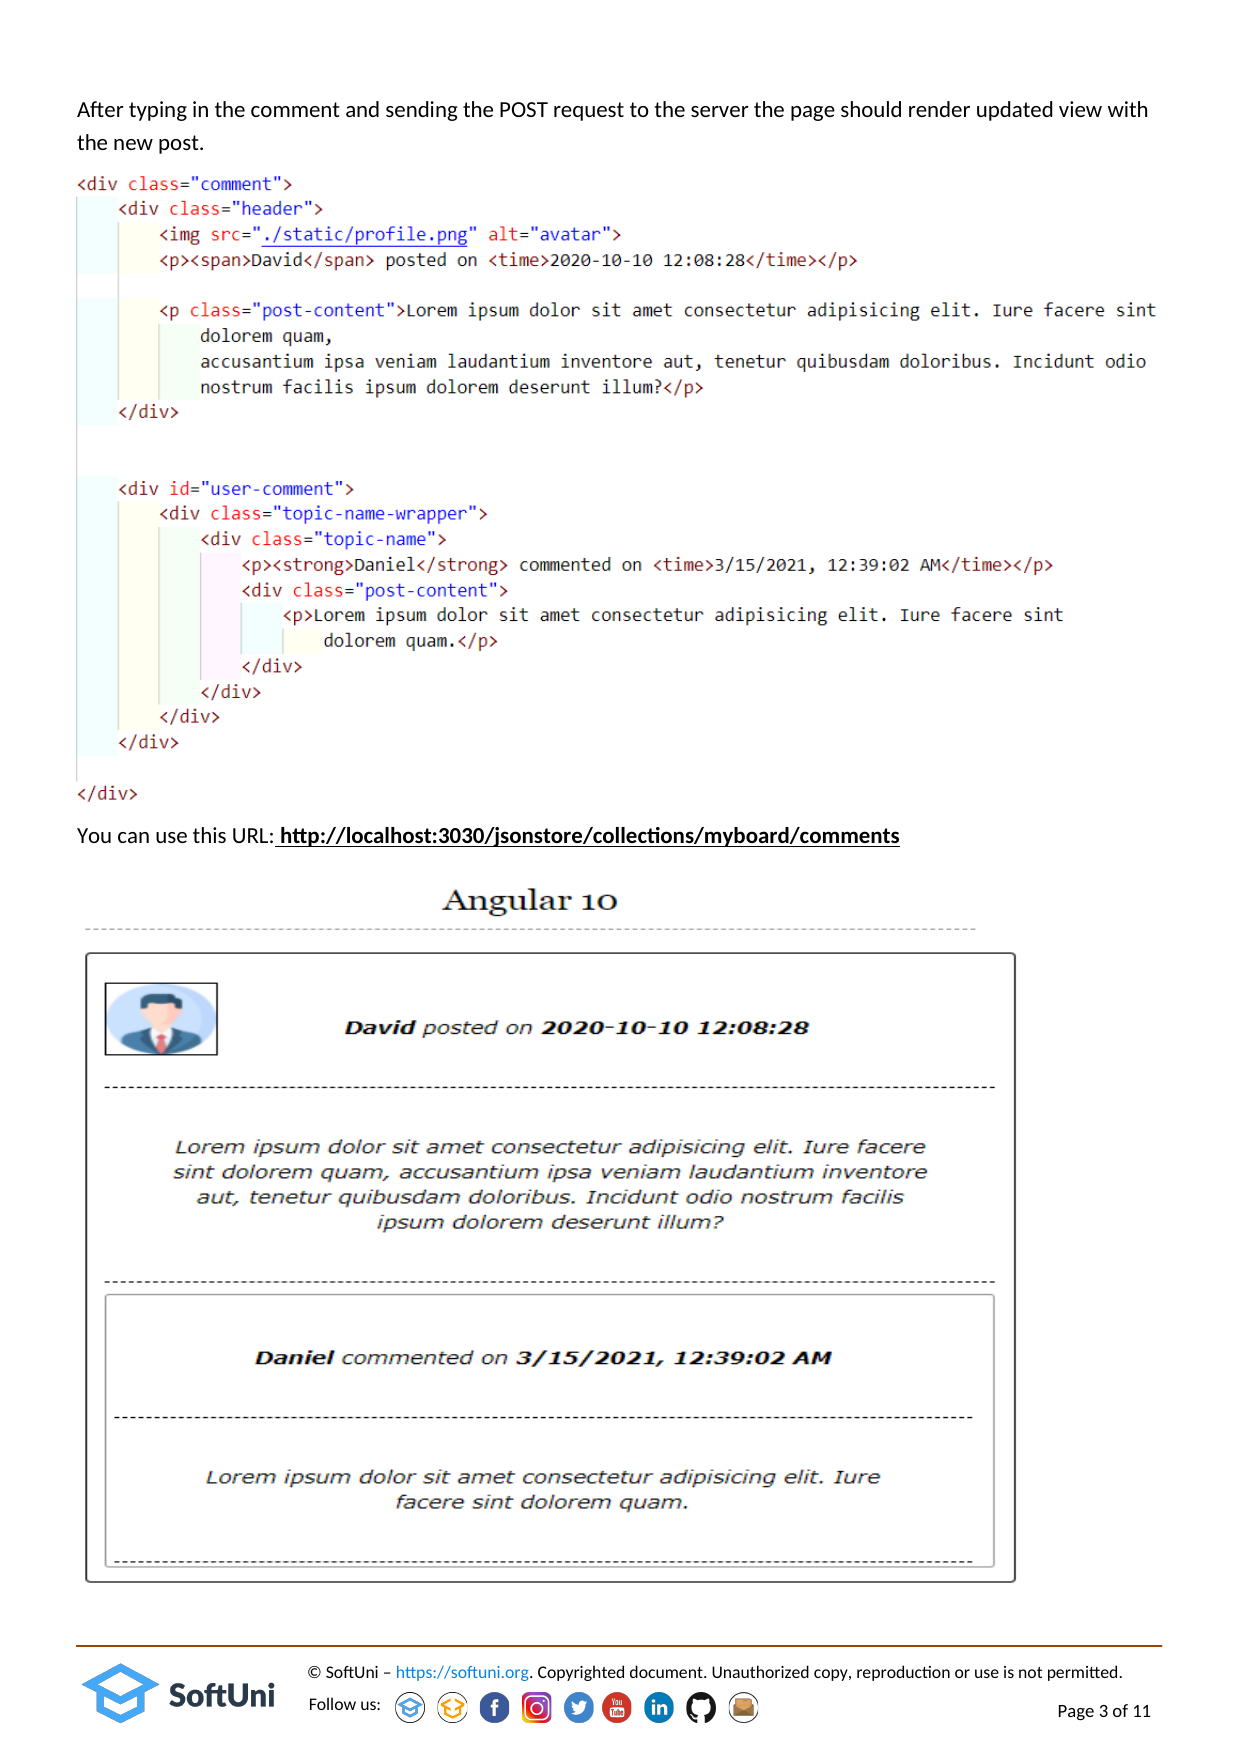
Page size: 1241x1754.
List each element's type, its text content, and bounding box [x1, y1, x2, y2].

text After typing in the comment and sending the POST request to the server the page should render updated view with the new post. [77, 95, 1163, 156]
picture [75, 1658, 281, 1729]
picture [522, 1692, 552, 1723]
picture [644, 1714, 653, 1723]
picture [602, 1692, 632, 1723]
picture [564, 1692, 594, 1723]
picture [76, 172, 1163, 805]
picture [644, 1692, 653, 1701]
picture [665, 1714, 674, 1723]
picture [395, 1692, 425, 1723]
picture [665, 1692, 674, 1701]
text You can use this URL: http://localhost:3030/jsonstore/collections/myboard/comments [77, 822, 1163, 850]
picture [76, 866, 1029, 1584]
picture [658, 1705, 667, 1714]
picture [479, 1692, 510, 1723]
picture [437, 1692, 468, 1723]
picture [686, 1692, 716, 1723]
picture [728, 1692, 759, 1723]
